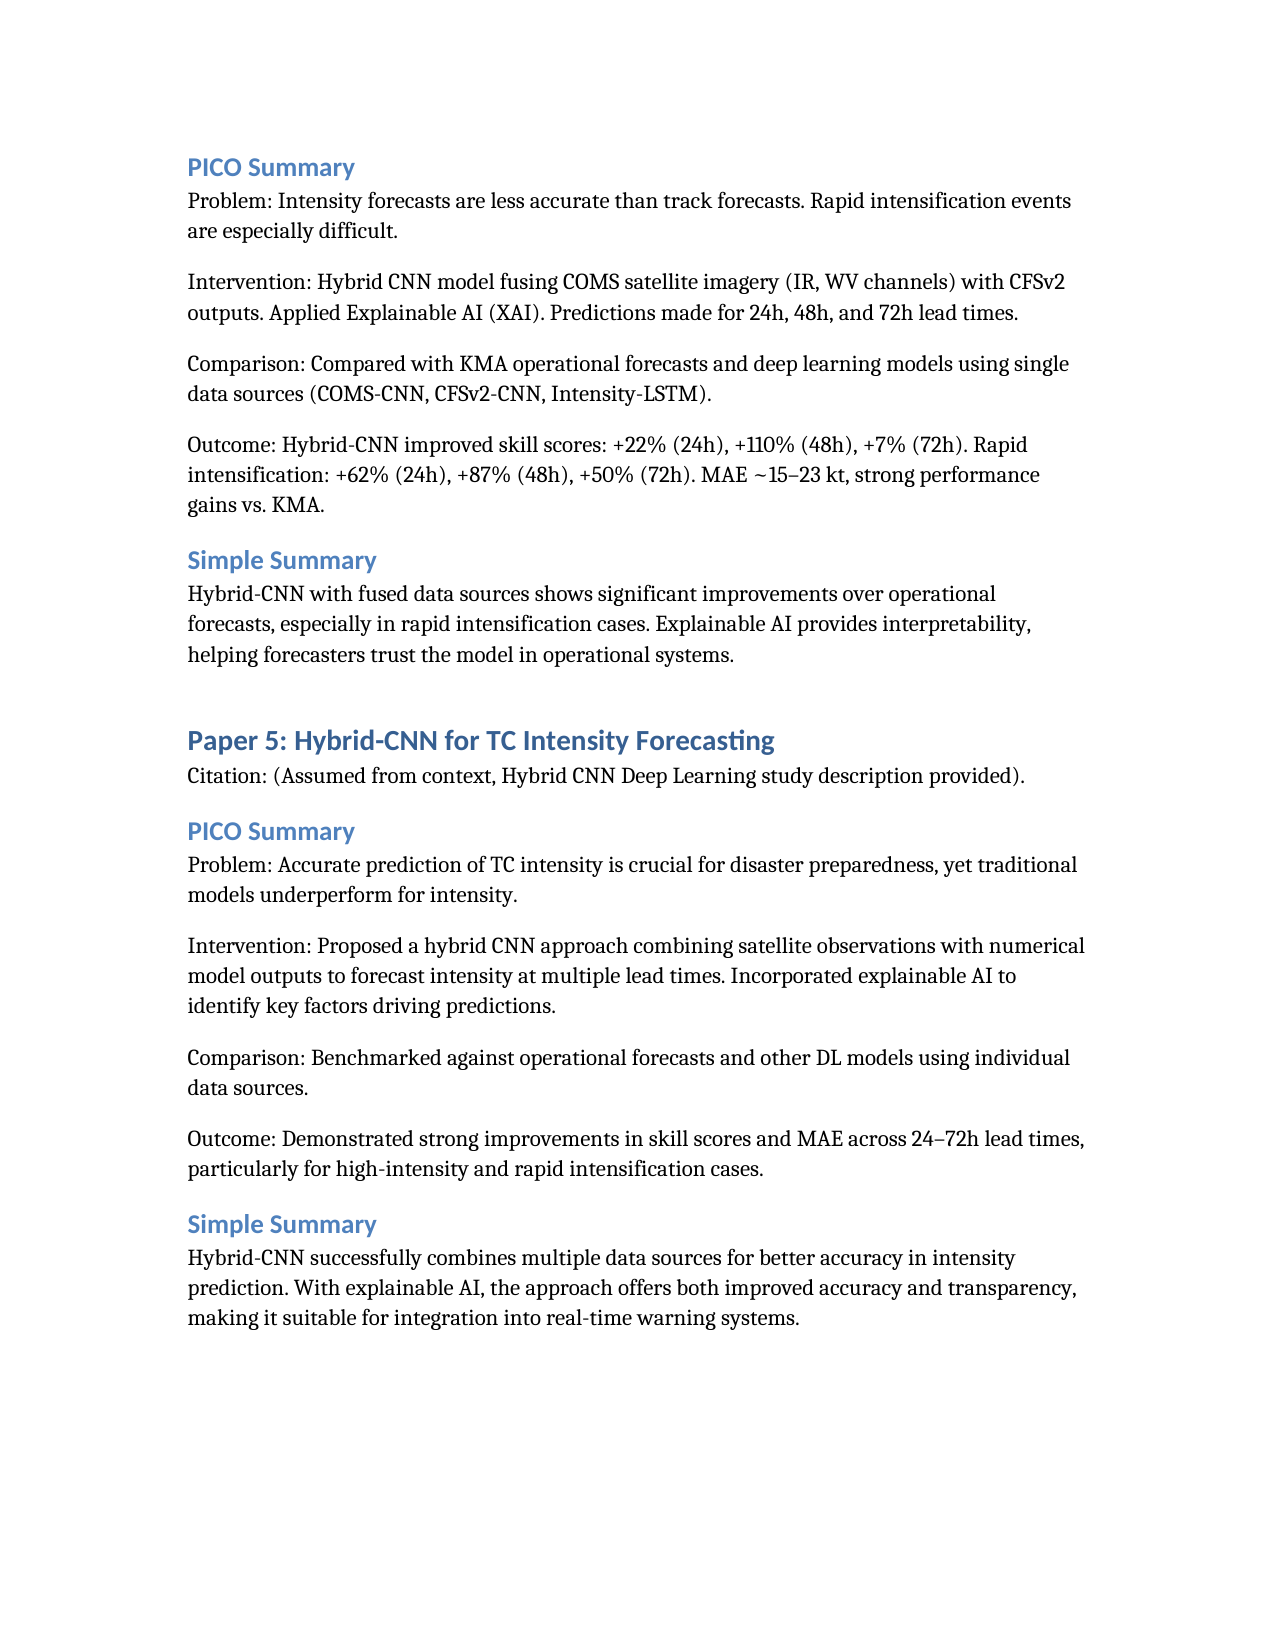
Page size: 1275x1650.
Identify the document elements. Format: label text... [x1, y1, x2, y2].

text Comparison: Compared with KMA operational forecasts and deep learning models using single data sources (COMS-CNN, CFSv2-CNN, Intensity-LSTM). [187, 350, 1087, 407]
subtitle Simple Summary [187, 543, 1087, 576]
subtitle Paper 5: Hybrid-CNN for TC Intensity Forecasting [187, 722, 1087, 757]
subtitle Simple Summary [187, 1207, 1087, 1240]
text Outcome: Hybrid-CNN improved skill scores: +22% (24h), +110% (48h), +7% (72h). Rapid intensification: +62% (24h), +87% (48h), +50% (72h). MAE ~15–23 kt, strong performance gains vs. KMA. [187, 432, 1087, 518]
subtitle PICO Summary [187, 150, 1087, 183]
subtitle PICO Summary [187, 814, 1087, 847]
text Intervention: Hybrid CNN model fusing COMS satellite imagery (IR, WV channels) with CFSv2 outputs. Applied Explainable AI (XAI). Predictions made for 24h, 48h, and 72h lead times. [187, 269, 1087, 326]
text Comparison: Benchmarked against operational forecasts and other DL models using individual data sources. [187, 1044, 1087, 1101]
text Hybrid-CNN successfully combines multiple data sources for better accuracy in intensity prediction. With explainable AI, the approach offers both improved accuracy and transparency, making it suitable for integration into real-time warning systems. [187, 1245, 1087, 1331]
text Problem: Accurate prediction of TC intensity is crucial for disaster preparedness, yet traditional models underperform for intensity. [187, 852, 1087, 908]
text Hybrid-CNN with fused data sources shows significant improvements over operational forecasts, especially in rapid intensification cases. Explainable AI provides interpretability, helping forecasters trust the model in operational systems. [187, 581, 1087, 668]
text Problem: Intensity forecasts are less accurate than track forecasts. Rapid intensification events are especially difficult. [187, 188, 1087, 244]
text Intervention: Proposed a hybrid CNN approach combining satellite observations with numerical model outputs to forecast intensity at multiple lead times. Incorporated explainable AI to identify key factors driving predictions. [187, 933, 1087, 1019]
text Citation: (Assumed from context, Hybrid CNN Deep Learning study description provided). [187, 763, 1087, 789]
text Outcome: Demonstrated strong improvements in skill scores and MAE across 24–72h lead times, particularly for high-intensity and rapid intensification cases. [187, 1126, 1087, 1182]
